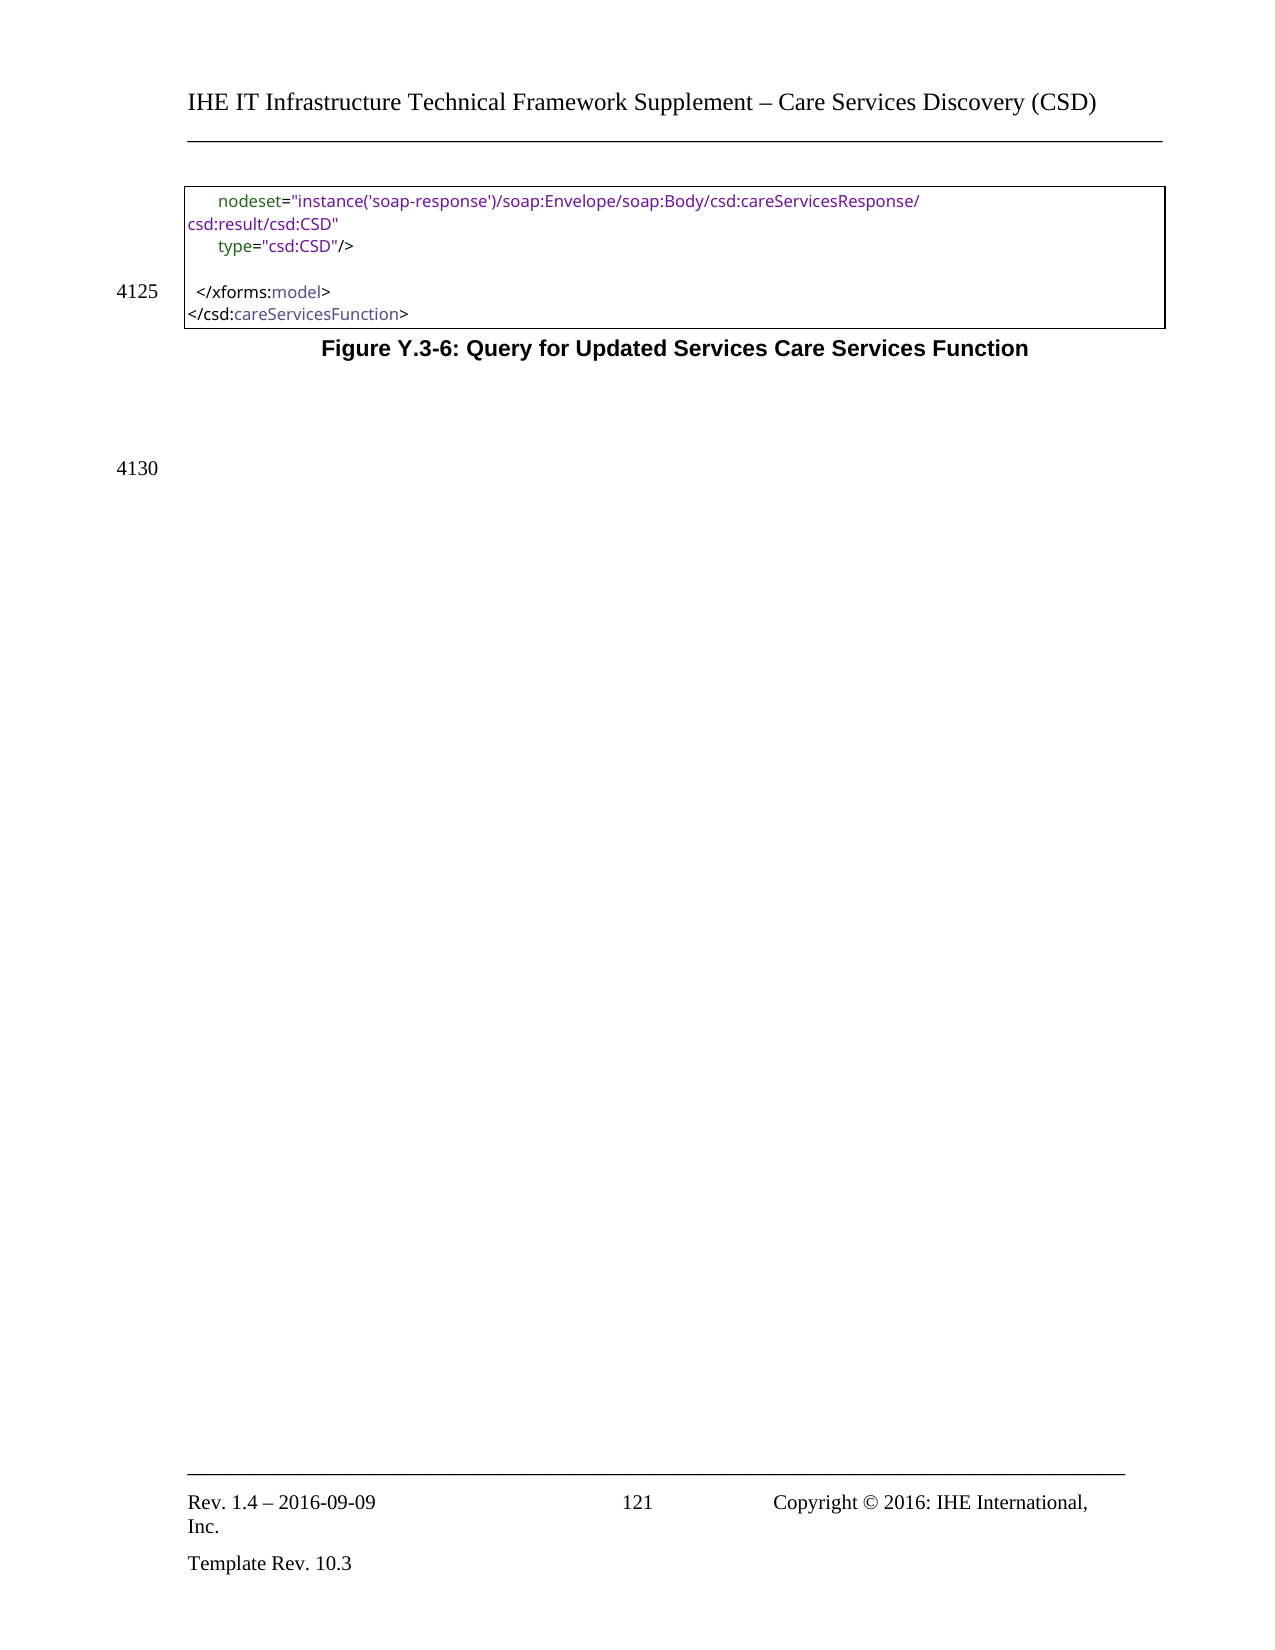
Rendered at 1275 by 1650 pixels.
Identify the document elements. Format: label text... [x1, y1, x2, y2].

text </csd:careServicesFunction> [185, 300, 1164, 328]
text nodeset="instance('soap-response')/soap:Envelope/soap:Body/csd:careServicesResponse/ csd:result/csd:CSD" type="csd:CSD"/> [185, 187, 1164, 257]
title Figure Y.3-6: Query for Updated Services Care Services Function [187, 335, 1162, 361]
text </xforms:model> [187, 280, 1162, 300]
